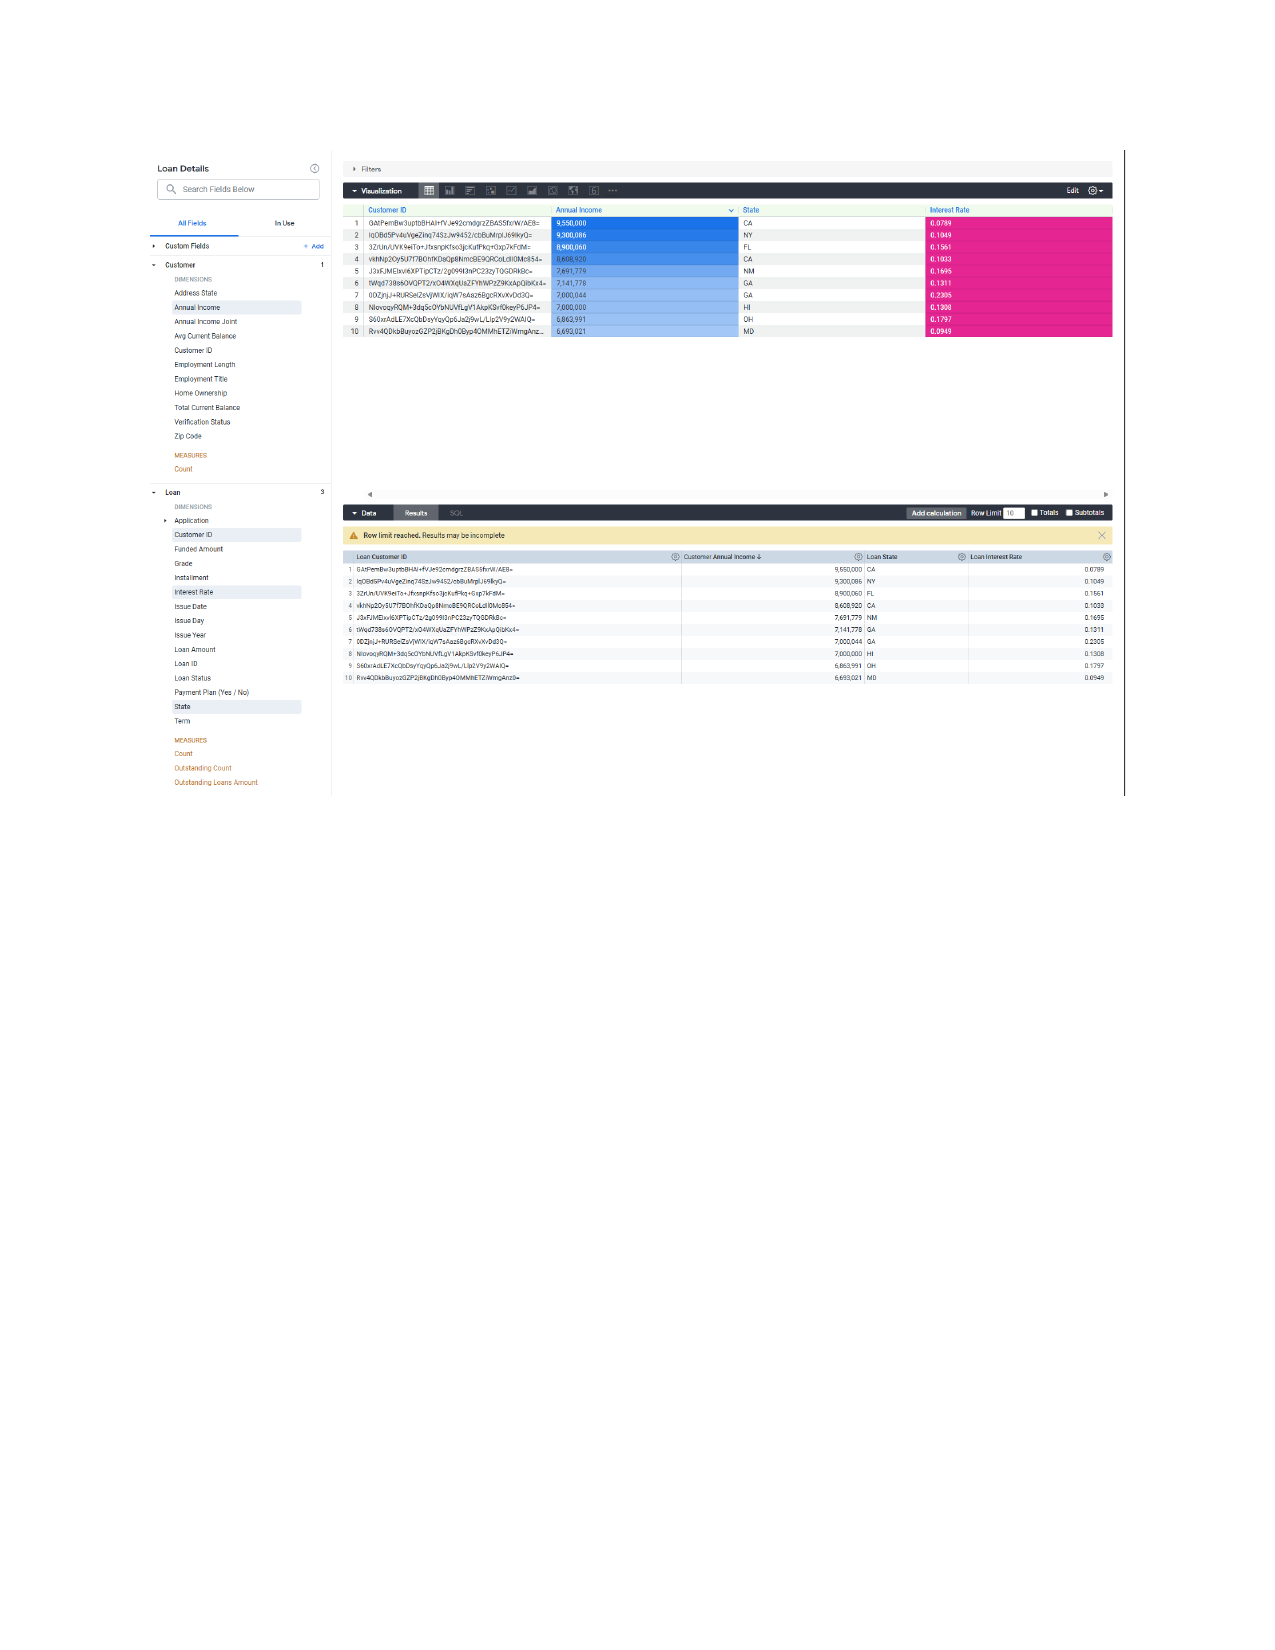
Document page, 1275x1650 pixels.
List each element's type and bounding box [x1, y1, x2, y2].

picture [150, 150, 1125, 796]
